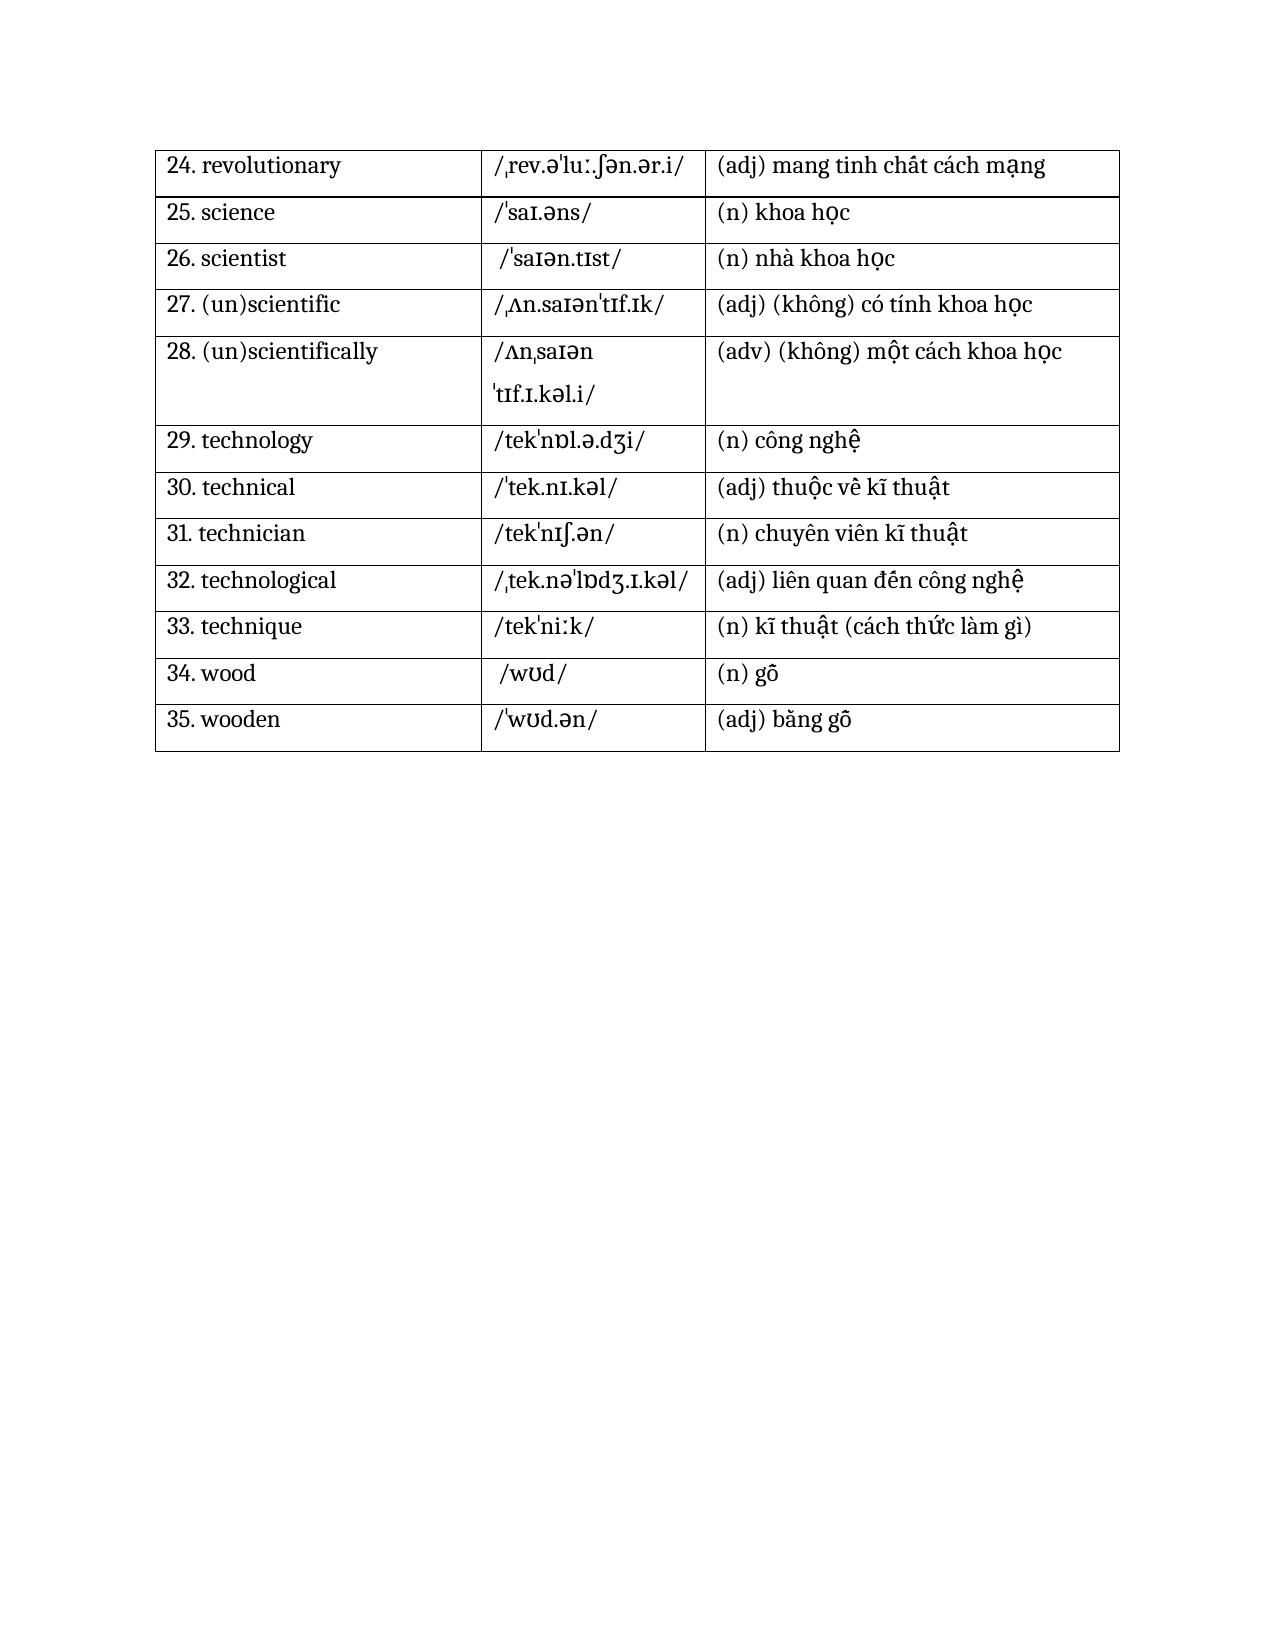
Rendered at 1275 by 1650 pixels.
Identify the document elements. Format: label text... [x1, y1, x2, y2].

table_cell 34. wood [156, 659, 481, 704]
table_cell /ˈwʊd.ən/ [482, 705, 705, 751]
table_cell (n) kĩ thuật (cách thức làm gì) [706, 612, 1119, 658]
table_cell 33. technique [156, 612, 481, 658]
table_cell 27. (un)scientific [156, 290, 481, 336]
table_cell (adv) (không) một cách khoa học [706, 337, 1119, 425]
table_cell (n) công nghệ [706, 426, 1119, 472]
table_cell 35. wooden [156, 705, 481, 751]
table_cell (n) nhà khoa học [706, 244, 1119, 289]
table_cell (adj) mang tinh chất cách mạng [706, 151, 1119, 196]
table_cell 31. technician [156, 519, 481, 565]
table_cell /ˈsaɪ.əns/ [482, 198, 705, 243]
table_cell (adj) bằng gỗ [706, 705, 1119, 751]
table_cell /tekˈniːk/ [482, 612, 705, 658]
table_cell (n) khoa học [706, 198, 1119, 243]
table_cell (adj) (không) có tính khoa học [706, 290, 1119, 336]
table_cell 28. (un)scientifically [156, 337, 481, 425]
table_cell /ˌrev.əˈluː.ʃən.ər.i/ [482, 151, 705, 196]
table_cell /tekˈnɪʃ.ən/ [482, 519, 705, 565]
table_cell /ʌnˌsaɪənˈtɪf.ɪ.kəl.i/ [482, 337, 705, 425]
table_cell 29. technology [156, 426, 481, 472]
table_cell (adj) thuộc về kĩ thuật [706, 473, 1119, 518]
table_cell (adj) liên quan đến công nghệ [706, 566, 1119, 611]
table_cell 25. science [156, 198, 481, 243]
table_cell 32. technological [156, 566, 481, 611]
table_cell 30. technical [156, 473, 481, 518]
table_cell /tekˈnɒl.ə.dʒi/ [482, 426, 705, 472]
table_cell 26. scientist [156, 244, 481, 289]
table_cell /ˈsaɪən.tɪst/ [482, 244, 705, 289]
table_cell /wʊd/ [482, 659, 705, 704]
table_cell (n) chuyên viên kĩ thuật [706, 519, 1119, 565]
table_cell (n) gỗ [706, 659, 1119, 704]
table_cell /ˌʌn.saɪənˈtɪf.ɪk/ [482, 290, 705, 336]
table_cell /ˌtek.nəˈlɒdʒ.ɪ.kəl/ [482, 566, 705, 611]
table_cell /ˈtek.nɪ.kəl/ [482, 473, 705, 518]
table_cell 24. revolutionary [156, 151, 481, 196]
